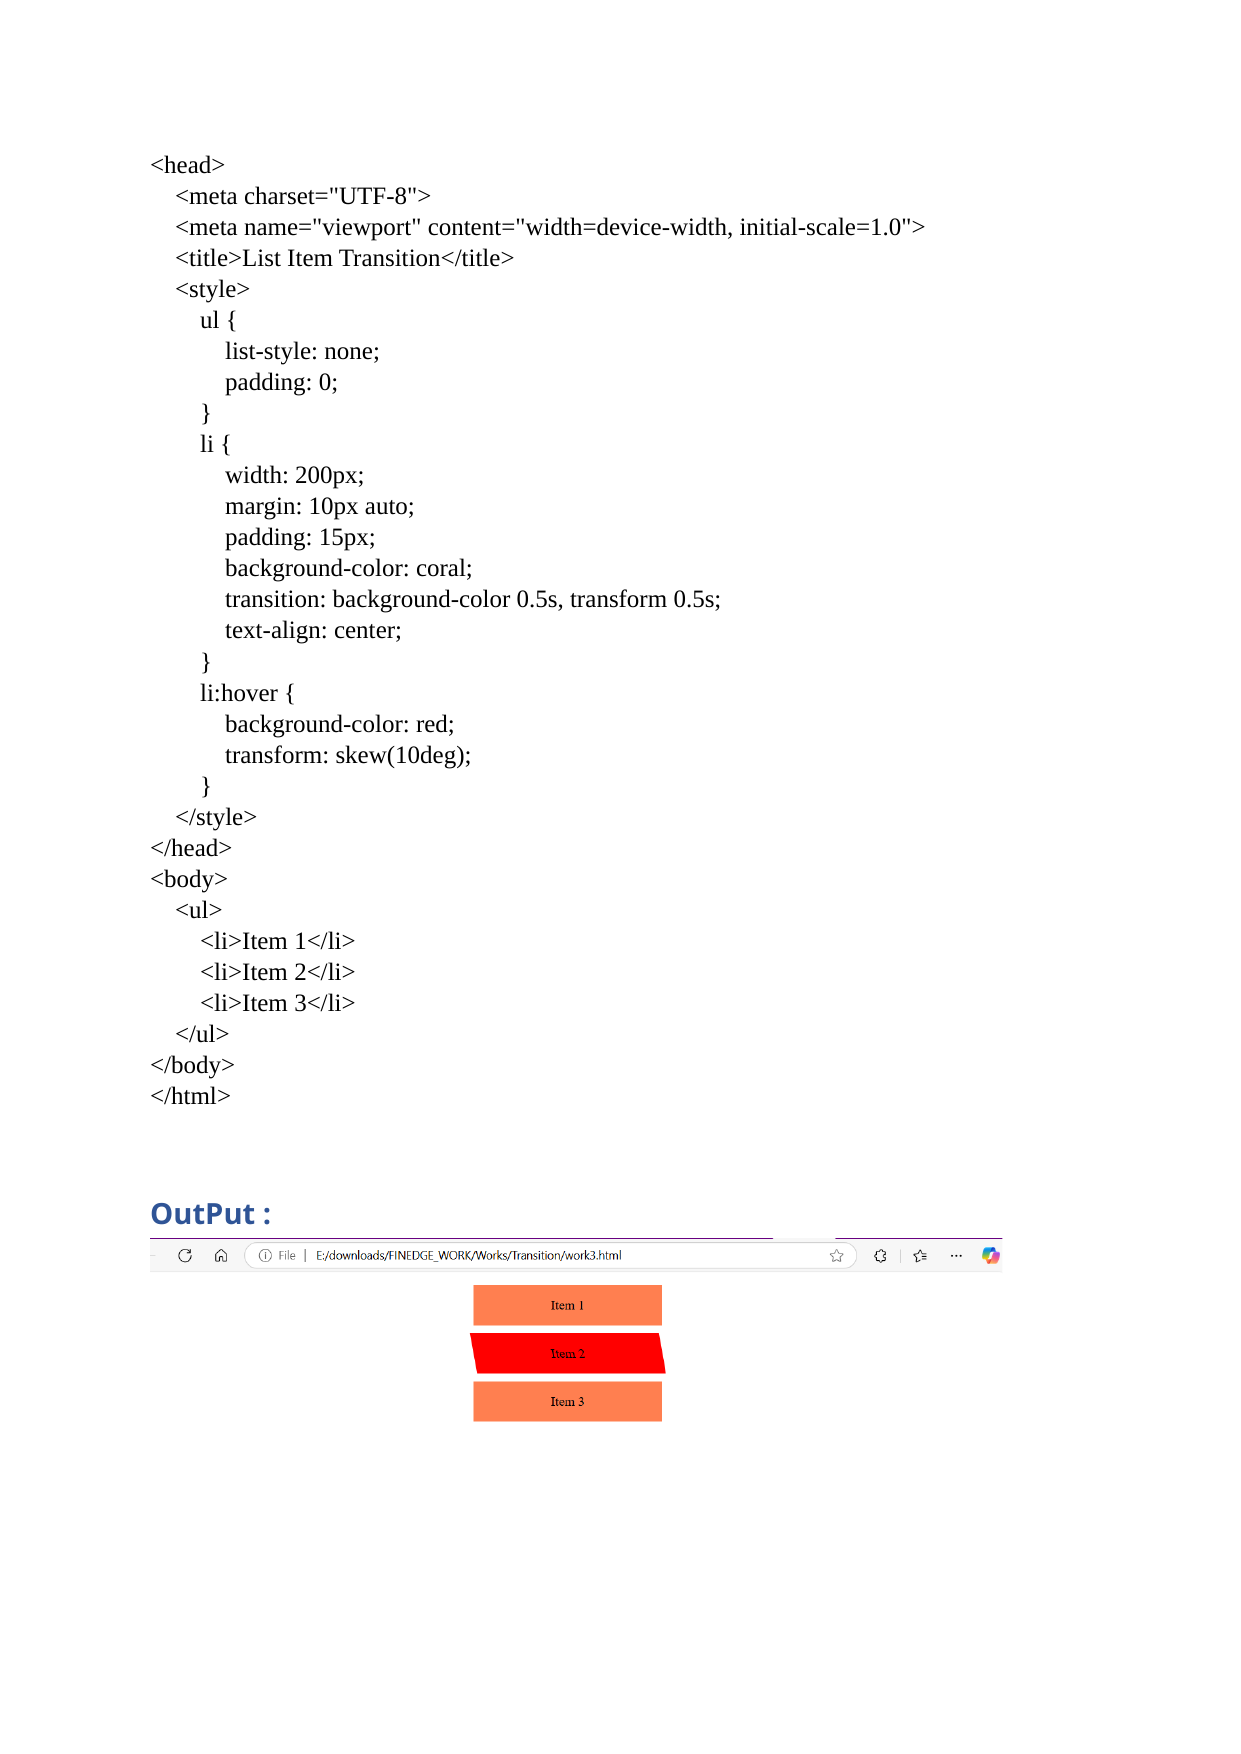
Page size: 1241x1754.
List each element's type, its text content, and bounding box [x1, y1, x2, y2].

text <style> [150, 274, 1090, 303]
text li:hover { [150, 678, 1090, 706]
text } [150, 398, 1090, 427]
text } [150, 647, 1090, 675]
text padding: 15px; [150, 522, 1090, 551]
text padding: 0; [150, 367, 1090, 396]
text <head> [150, 150, 1090, 179]
text </ul> [150, 1019, 1090, 1048]
text margin: 10px auto; [150, 491, 1090, 520]
text <ul> [150, 895, 1090, 924]
text <li>Item 3</li> [150, 988, 1090, 1017]
text background-color: coral; [150, 553, 1090, 582]
text transform: skew(10deg); [150, 740, 1090, 768]
text ul { [150, 305, 1090, 334]
text <li>Item 1</li> [150, 926, 1090, 955]
text </head> [150, 833, 1090, 862]
text text-align: center; [150, 616, 1090, 644]
text background-color: red; [150, 709, 1090, 737]
text <body> [150, 864, 1090, 893]
text <meta name="viewport" content="width=device-width, initial-scale=1.0"> [150, 212, 1090, 241]
text <title>List Item Transition</title> [150, 243, 1090, 272]
text </body> [150, 1050, 1090, 1079]
text </html> [150, 1081, 1090, 1110]
text width: 200px; [150, 460, 1090, 489]
text } [150, 771, 1090, 799]
picture [150, 1238, 1003, 1509]
text li { [150, 429, 1090, 458]
text <li>Item 2</li> [150, 957, 1090, 986]
text list-style: none; [150, 336, 1090, 365]
text </style> [150, 802, 1090, 831]
subtitle OutPut : [150, 1193, 1090, 1233]
text <meta charset="UTF-8"> [150, 181, 1090, 210]
text transition: background-color 0.5s, transform 0.5s; [150, 584, 1090, 613]
